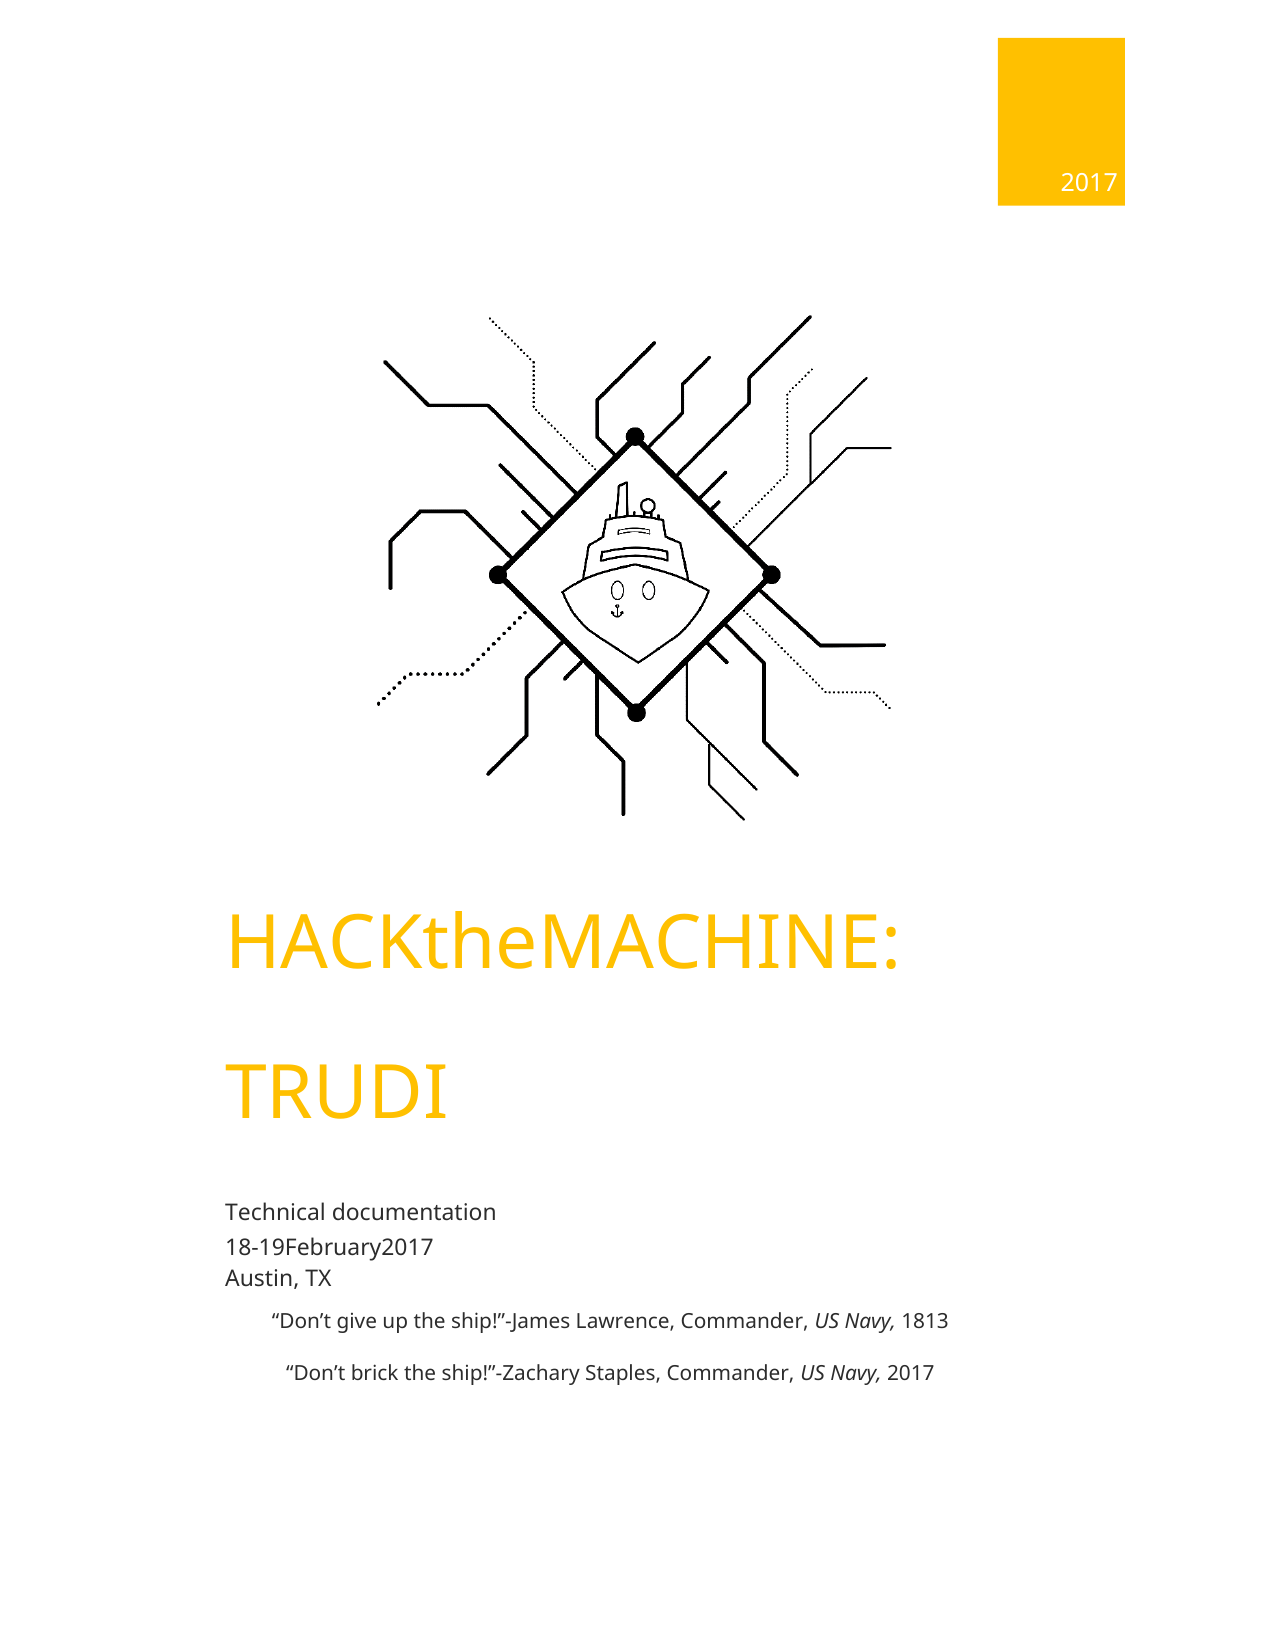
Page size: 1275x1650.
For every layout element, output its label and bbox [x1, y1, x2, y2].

picture [343, 266, 932, 855]
